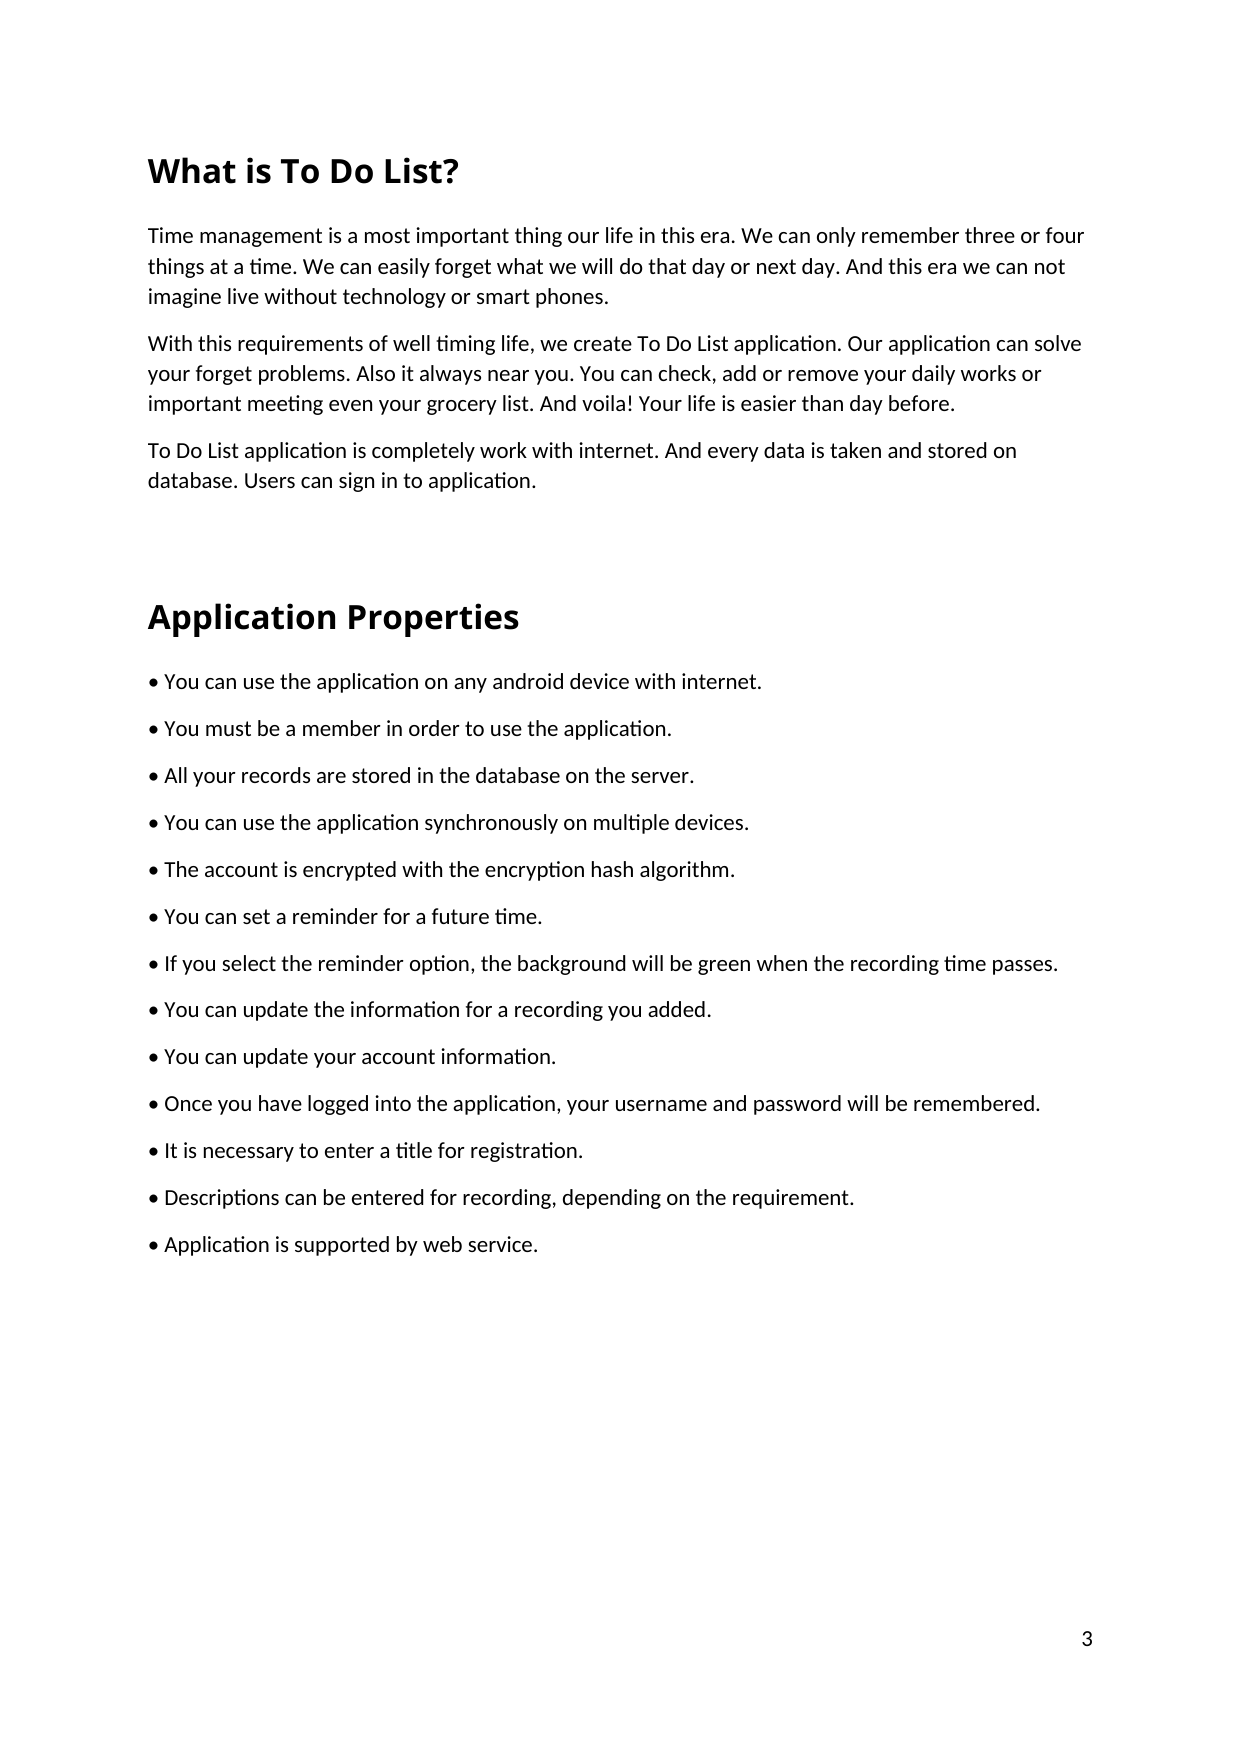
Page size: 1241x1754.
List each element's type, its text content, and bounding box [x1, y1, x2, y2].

text • You can use the application on any android device with internet. [148, 667, 1093, 695]
text • Once you have logged into the application, your username and password will be remembered. [148, 1089, 1093, 1117]
text • You can update the information for a recording you added. [148, 996, 1093, 1023]
text • You can set a reminder for a future time. [148, 902, 1093, 930]
text • The account is encrypted with the encryption hash algorithm. [148, 855, 1093, 883]
text • If you select the reminder option, the background will be green when the recording time passes. [148, 949, 1093, 977]
text • You must be a member in order to use the application. [148, 714, 1093, 742]
text With this requirements of well timing life, we create To Do List application. Our application can solve your forget problems. Also it always near you. You can check, add or remove your daily works or important meeting even your grocery list. And voila! Your life is easier than day before. [148, 329, 1093, 417]
text • You can use the application synchronously on multiple devices. [148, 808, 1093, 836]
text • Descriptions can be entered for recording, depending on the requirement. [148, 1183, 1093, 1211]
text • You can update your account information. [148, 1042, 1093, 1070]
text To Do List application is completely work with internet. And every data is taken and stored on database. Users can sign in to application. [148, 436, 1093, 494]
text • Application is supported by web service. [148, 1230, 1093, 1258]
text Time management is a most important thing our life in this era. We can only remember three or four things at a time. We can easily forget what we will do that day or next day. And this era we can not imagine live without technology or smart phones. [148, 222, 1093, 310]
subtitle Application Properties [148, 593, 1093, 639]
text • All your records are stored in the database on the server. [148, 761, 1093, 789]
subtitle What is To Do List? [148, 148, 1093, 193]
text • It is necessary to enter a title for registration. [148, 1136, 1093, 1164]
